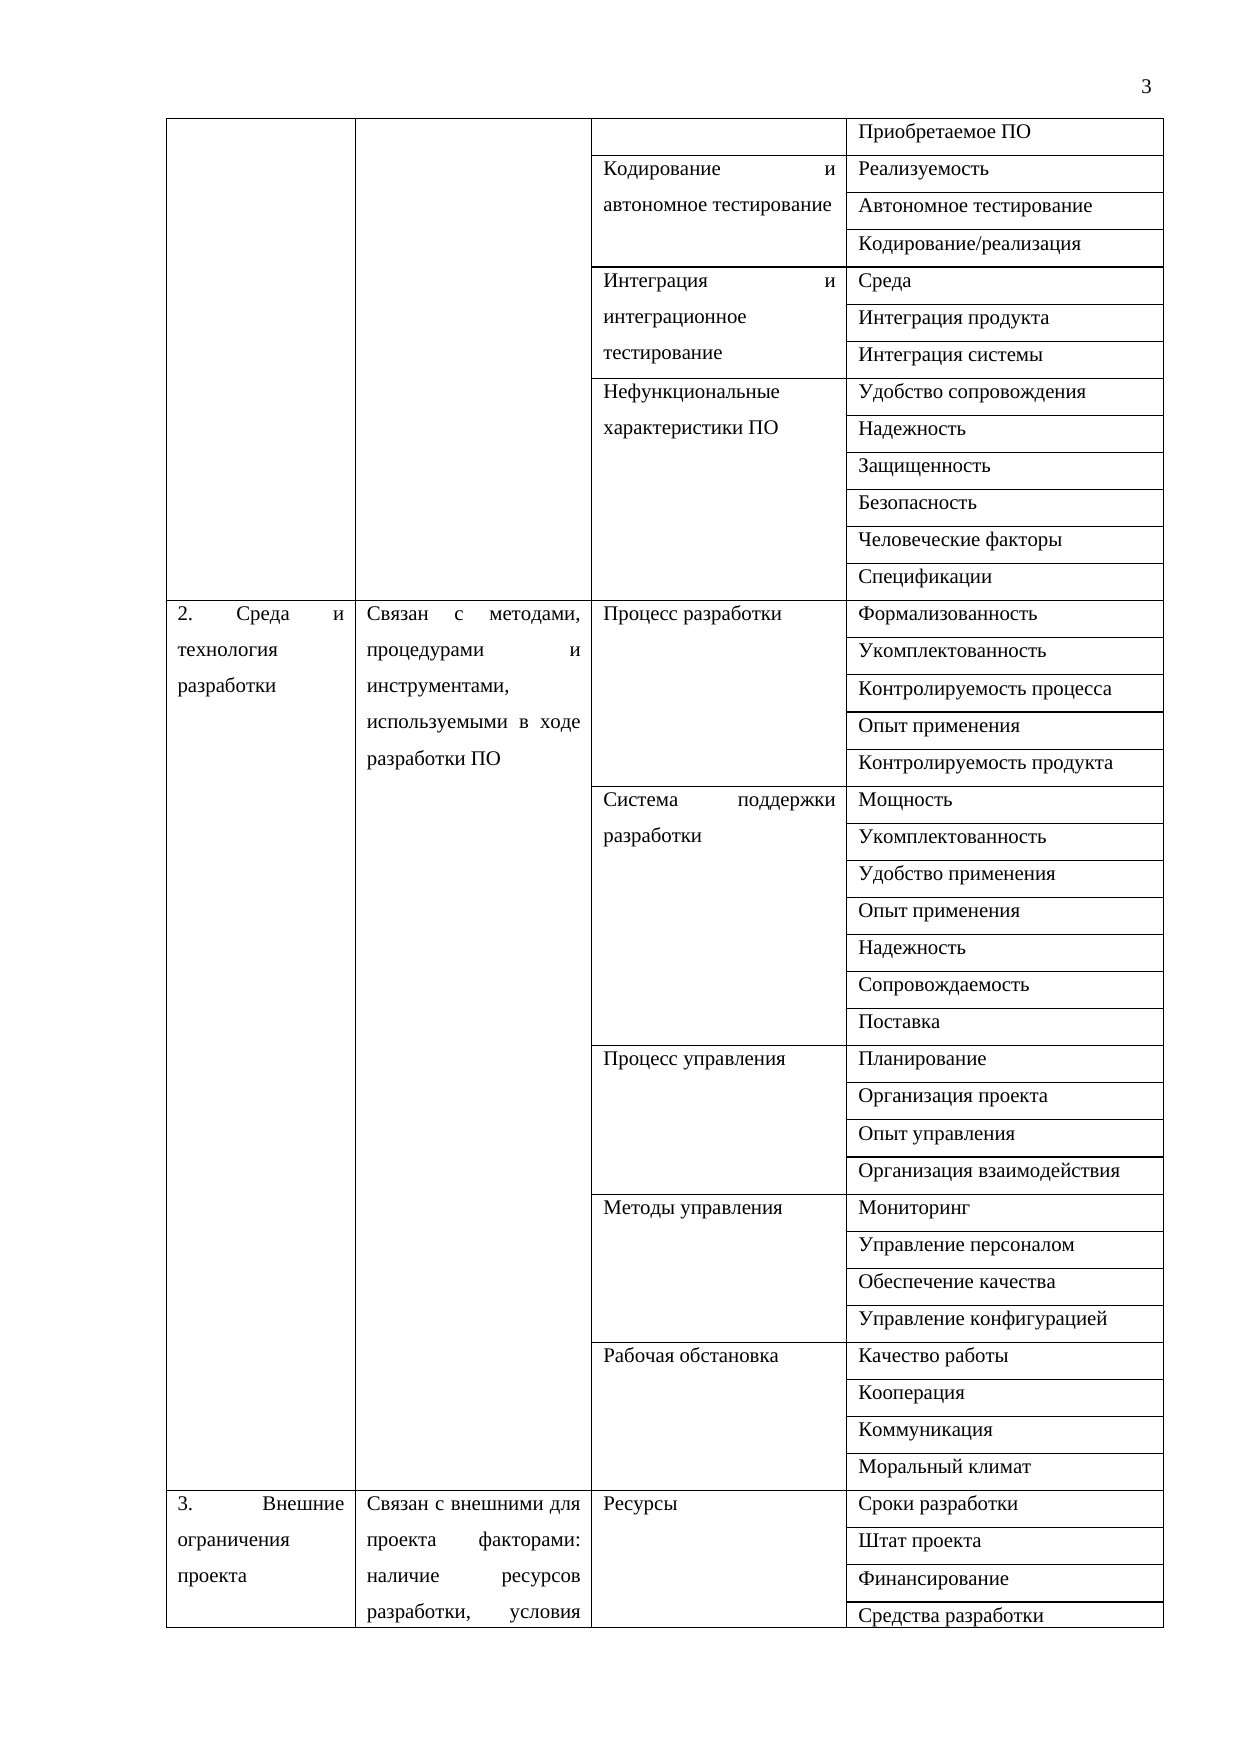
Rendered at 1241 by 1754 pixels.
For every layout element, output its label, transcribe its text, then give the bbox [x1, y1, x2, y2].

table_cell Опыт применения [847, 713, 1163, 748]
table_cell Поставка [847, 1009, 1163, 1045]
table_cell Надежность [847, 935, 1163, 971]
table_cell Контролируемость продукта [847, 750, 1163, 786]
table_cell Спецификации [847, 564, 1163, 600]
table_cell Кодирование/реализация [847, 230, 1163, 266]
table_cell Качество работы [847, 1343, 1163, 1379]
table_cell Укомплектованность [847, 824, 1163, 860]
table_cell Надежность [847, 416, 1163, 452]
table_cell Мощность [847, 787, 1163, 823]
table_cell Система поддержки разработки [592, 787, 846, 1045]
table_cell Финансирование [847, 1565, 1163, 1601]
table_cell Опыт управления [847, 1120, 1163, 1156]
table_cell Автономное тестирование [847, 193, 1163, 229]
table_cell Организация проекта [847, 1083, 1163, 1119]
table_cell Интеграция системы [847, 342, 1163, 378]
table_cell Обеспечение качества [847, 1269, 1163, 1305]
table_cell Приобретаемое ПО [847, 119, 1163, 155]
table_cell Безопасность [847, 490, 1163, 526]
table_cell Опыт применения [847, 898, 1163, 934]
table_cell Формализованность [847, 601, 1163, 637]
table_cell Интеграция и интеграционное тестирование [592, 268, 846, 378]
table_cell Кодирование и автономное тестирование [592, 156, 846, 266]
table_cell Методы управления [592, 1195, 846, 1342]
table_cell Контролируемость процесса [847, 675, 1163, 711]
table_cell Процесс разработки [592, 601, 846, 786]
table_cell Организация взаимодействия [847, 1158, 1163, 1193]
table_cell Реализуемость [847, 156, 1163, 192]
table_cell Процесс управления [592, 1046, 846, 1193]
table_cell Моральный климат [847, 1454, 1163, 1490]
table_cell Средства разработки [847, 1603, 1163, 1627]
table_cell Человеческие факторы [847, 527, 1163, 563]
table_cell Интеграция продукта [847, 305, 1163, 341]
table_cell Управление персоналом [847, 1232, 1163, 1268]
table_cell 2. Среда и технология разработки [167, 601, 355, 1490]
table_cell Среда [847, 268, 1163, 303]
table_cell Управление конфигурацией [847, 1306, 1163, 1342]
table_cell 3. Внешние ограничения проекта [167, 1491, 355, 1627]
table_cell Связан с методами, процедурами и инструментами, используемыми в ходе разработки ПО [356, 601, 591, 1490]
table_cell Удобство сопровождения [847, 379, 1163, 415]
table_cell Сопровождаемость [847, 972, 1163, 1008]
table_cell Кооперация [847, 1380, 1163, 1416]
table_cell Рабочая обстановка [592, 1343, 846, 1490]
table_cell Сроки разработки [847, 1491, 1163, 1527]
table_cell Коммуникация [847, 1417, 1163, 1453]
table_cell Планирование [847, 1046, 1163, 1082]
table_cell Нефункциональные характеристики ПО [592, 379, 846, 600]
table_cell Связан с внешними для проекта факторами: наличие ресурсов разработки, условия заключаемых договоров, формы и особенности взаимодействия организаций-участников проекта ПО и др [356, 1491, 591, 1627]
table_cell Удобство применения [847, 861, 1163, 897]
table_cell Укомплектованность [847, 638, 1163, 674]
table_cell Штат проекта [847, 1528, 1163, 1564]
table_cell Мониторинг [847, 1195, 1163, 1231]
table_cell Защищенность [847, 453, 1163, 489]
table_cell Ресурсы [592, 1491, 846, 1627]
